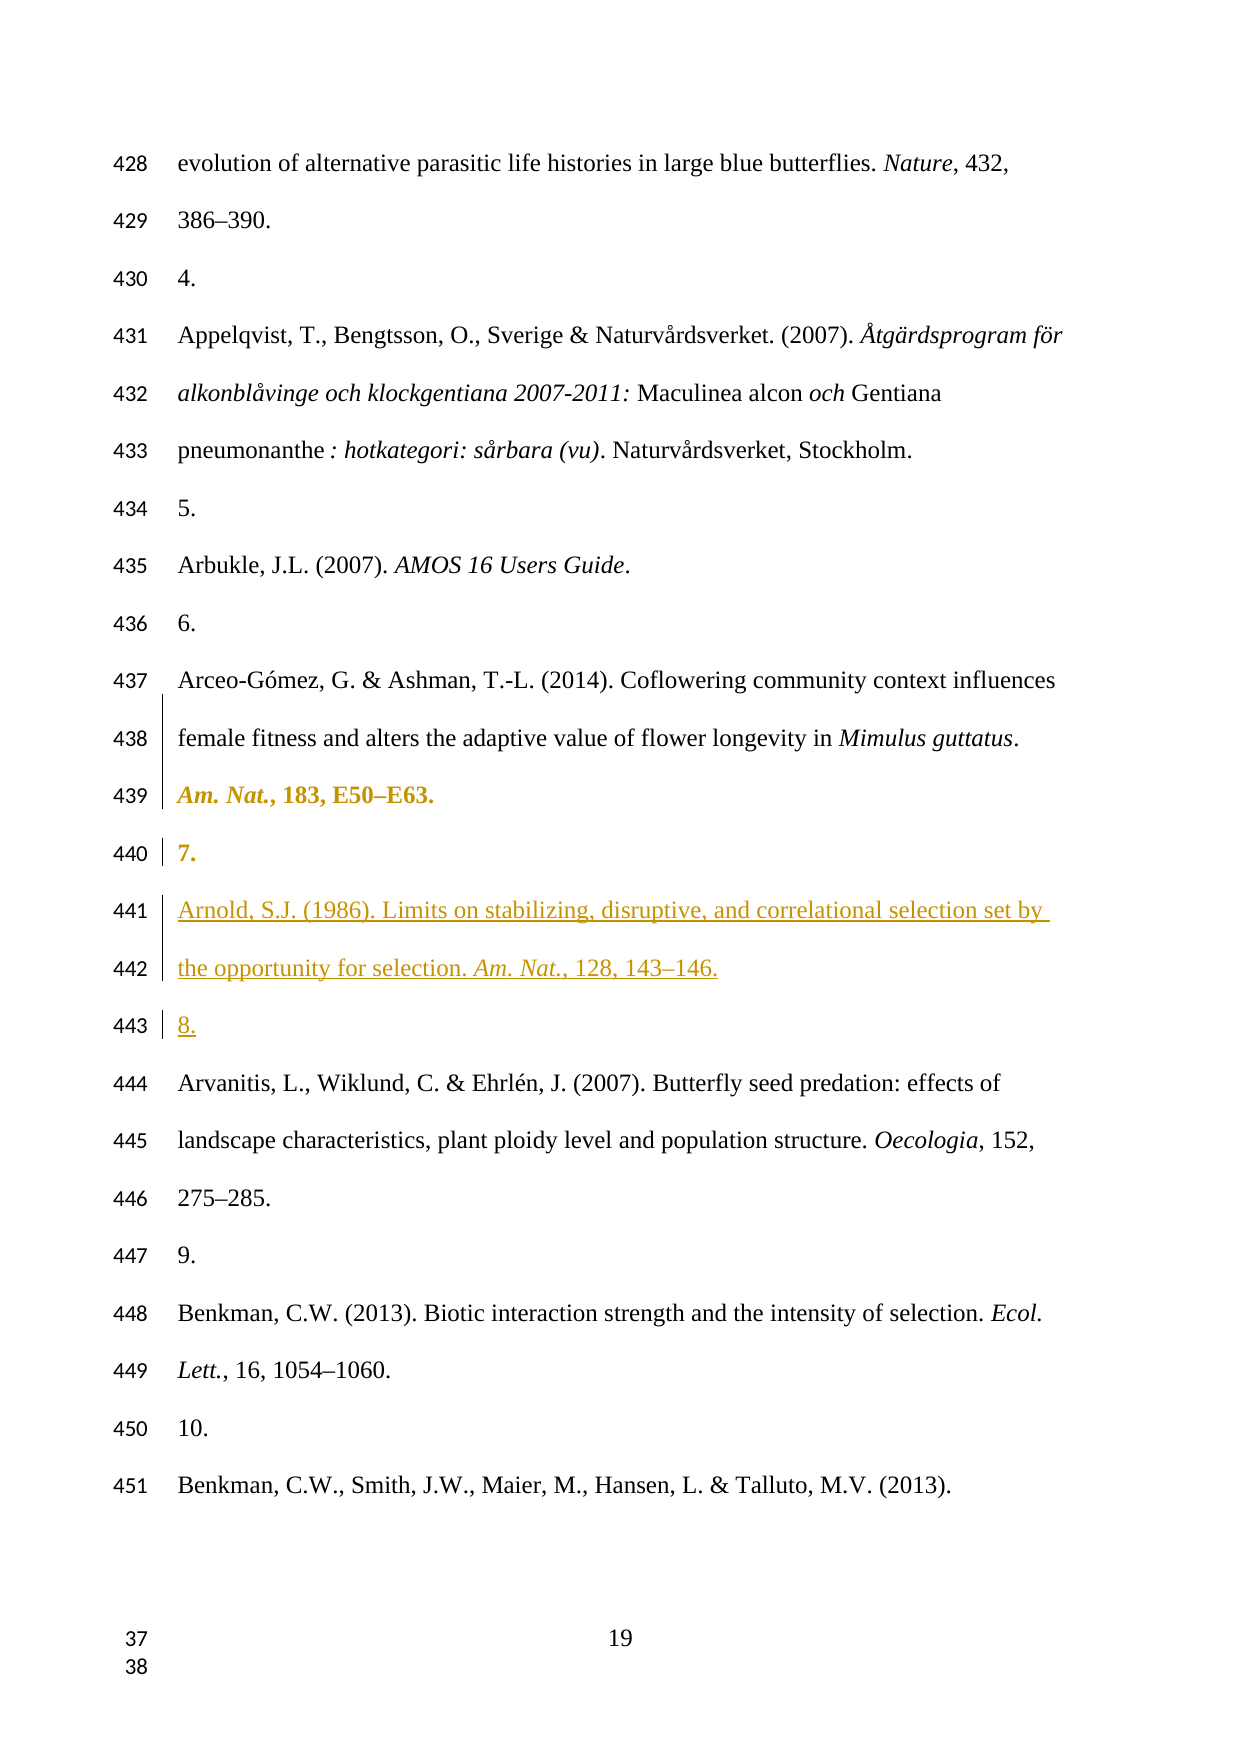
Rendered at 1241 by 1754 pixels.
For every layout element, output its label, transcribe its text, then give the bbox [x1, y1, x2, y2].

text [177, 1413, 1063, 1499]
text 7. [177, 838, 1063, 866]
text 4. Appelqvist, T., Bengtsson, O., Sverige & Naturvårdsverket. (2007). Åtgärdsprogram för alkonblåvinge och klockgentiana 2007-2011: Maculinea alcon och Gentiana pneumonanthe : hotkategori: sårbara (vu). Naturvårdsverket, Stockholm. [177, 263, 1063, 464]
text 5. Arbukle, J.L. (2007). AMOS 16 Users Guide. [177, 493, 1063, 579]
text 6. Arceo-Gómez, G. & Ashman, T.-L. (2014). Coflowering community context influences female fitness and alters the adaptive value of flower longevity in Mimulus guttatus. Am. Nat., 183, E50–E63. [177, 608, 1063, 809]
text 9. Benkman, C.W. (2013). Biotic interaction strength and the intensity of selection. Ecol. Lett., 16, 1054–1060. [177, 1240, 1063, 1384]
text Arvanitis, L., Wiklund, C. & Ehrlén, J. (2007). Butterfly seed predation: effects of landscape characteristics, plant ploidy level and population structure. Oecologia, 152, 275–285. [177, 1010, 1063, 1211]
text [177, 148, 1063, 234]
